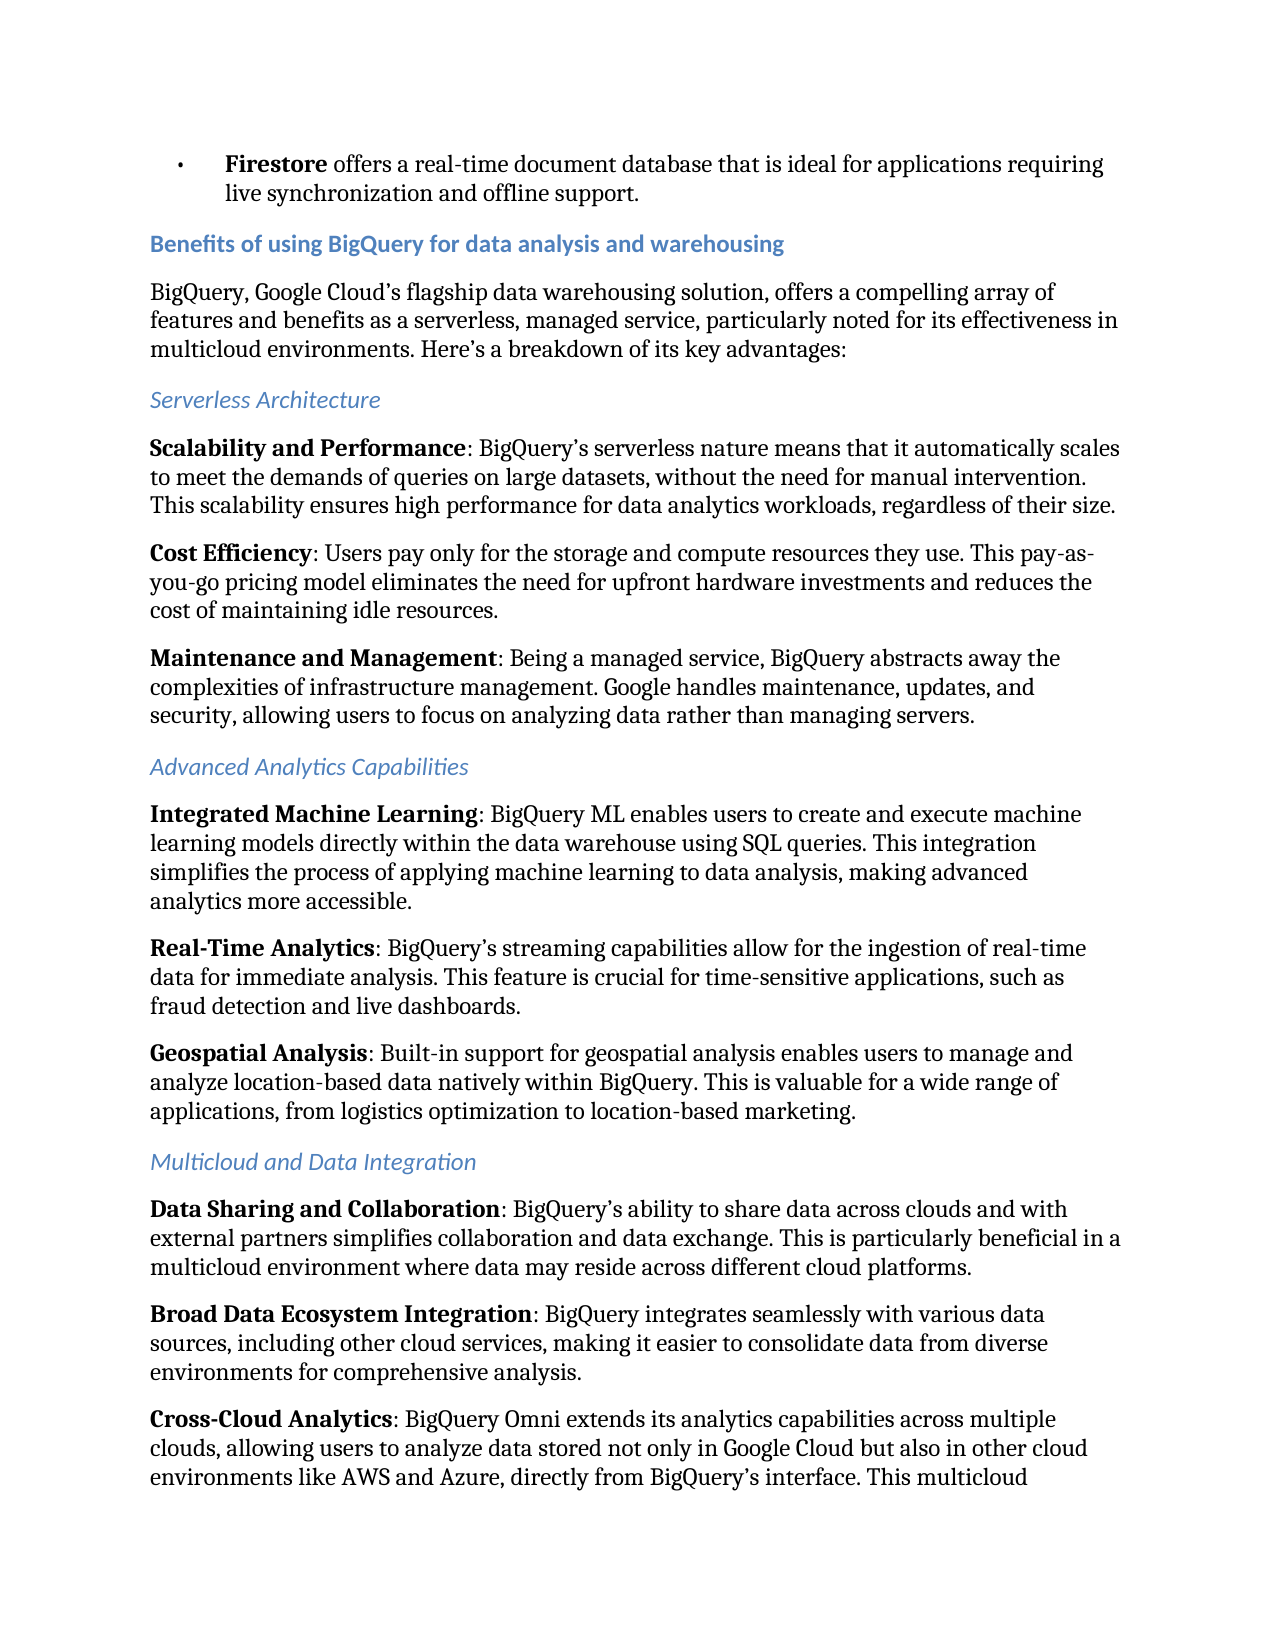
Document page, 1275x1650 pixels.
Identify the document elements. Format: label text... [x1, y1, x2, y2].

subtitle Benefits of using BigQuery for data analysis and warehousing [150, 228, 1125, 259]
subtitle Serverless Architecture [150, 385, 1125, 415]
subtitle Advanced Analytics Capabilities [150, 751, 1125, 782]
text BigQuery, Google Cloud’s flagship data warehousing solution, offers a compelling array of features and benefits as a serverless, managed service, particularly noted for its effectiveness in multicloud environments. Here’s a breakdown of its key advantages: [150, 278, 1125, 364]
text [150, 1405, 1125, 1492]
subtitle Multicloud and Data Integration [150, 1146, 1125, 1177]
text Data Sharing and Collaboration: BigQuery’s ability to share data across clouds and with external partners simplifies collaboration and data exchange. This is particularly beneficial in a multicloud environment where data may reside across different cloud platforms. [150, 1195, 1125, 1282]
text Geospatial Analysis: Built-in support for geospatial analysis enables users to manage and analyze location-based data natively within BigQuery. This is valuable for a wide range of applications, from logistics optimization to location-based marketing. [150, 1039, 1125, 1125]
list Firestore offers a real-time document database that is ideal for applications requiring live synchronization and offline support. [175, 150, 1125, 207]
text Integrated Machine Learning: BigQuery ML enables users to create and execute machine learning models directly within the data warehouse using SQL queries. This integration simplifies the process of applying machine learning to data analysis, making advanced analytics more accessible. [150, 800, 1125, 915]
text Real-Time Analytics: BigQuery’s streaming capabilities allow for the ingestion of real-time data for immediate analysis. This feature is crucial for time-sensitive applications, such as fraud detection and live dashboards. [150, 934, 1125, 1020]
text Cost Efficiency: Users pay only for the storage and compute resources they use. This pay-as-you-go pricing model eliminates the need for upfront hardware investments and reduces the cost of maintaining idle resources. [150, 539, 1125, 625]
text Maintenance and Management: Being a managed service, BigQuery abstracts away the complexities of infrastructure management. Google handles maintenance, updates, and security, allowing users to focus on analyzing data rather than managing servers. [150, 644, 1125, 730]
text Broad Data Ecosystem Integration: BigQuery integrates seamlessly with various data sources, including other cloud services, making it easier to consolidate data from diverse environments for comprehensive analysis. [150, 1300, 1125, 1387]
text Scalability and Performance: BigQuery’s serverless nature means that it automatically scales to meet the demands of queries on large datasets, without the need for manual intervention. This scalability ensures high performance for data analytics workloads, regardless of their size. [150, 434, 1125, 520]
